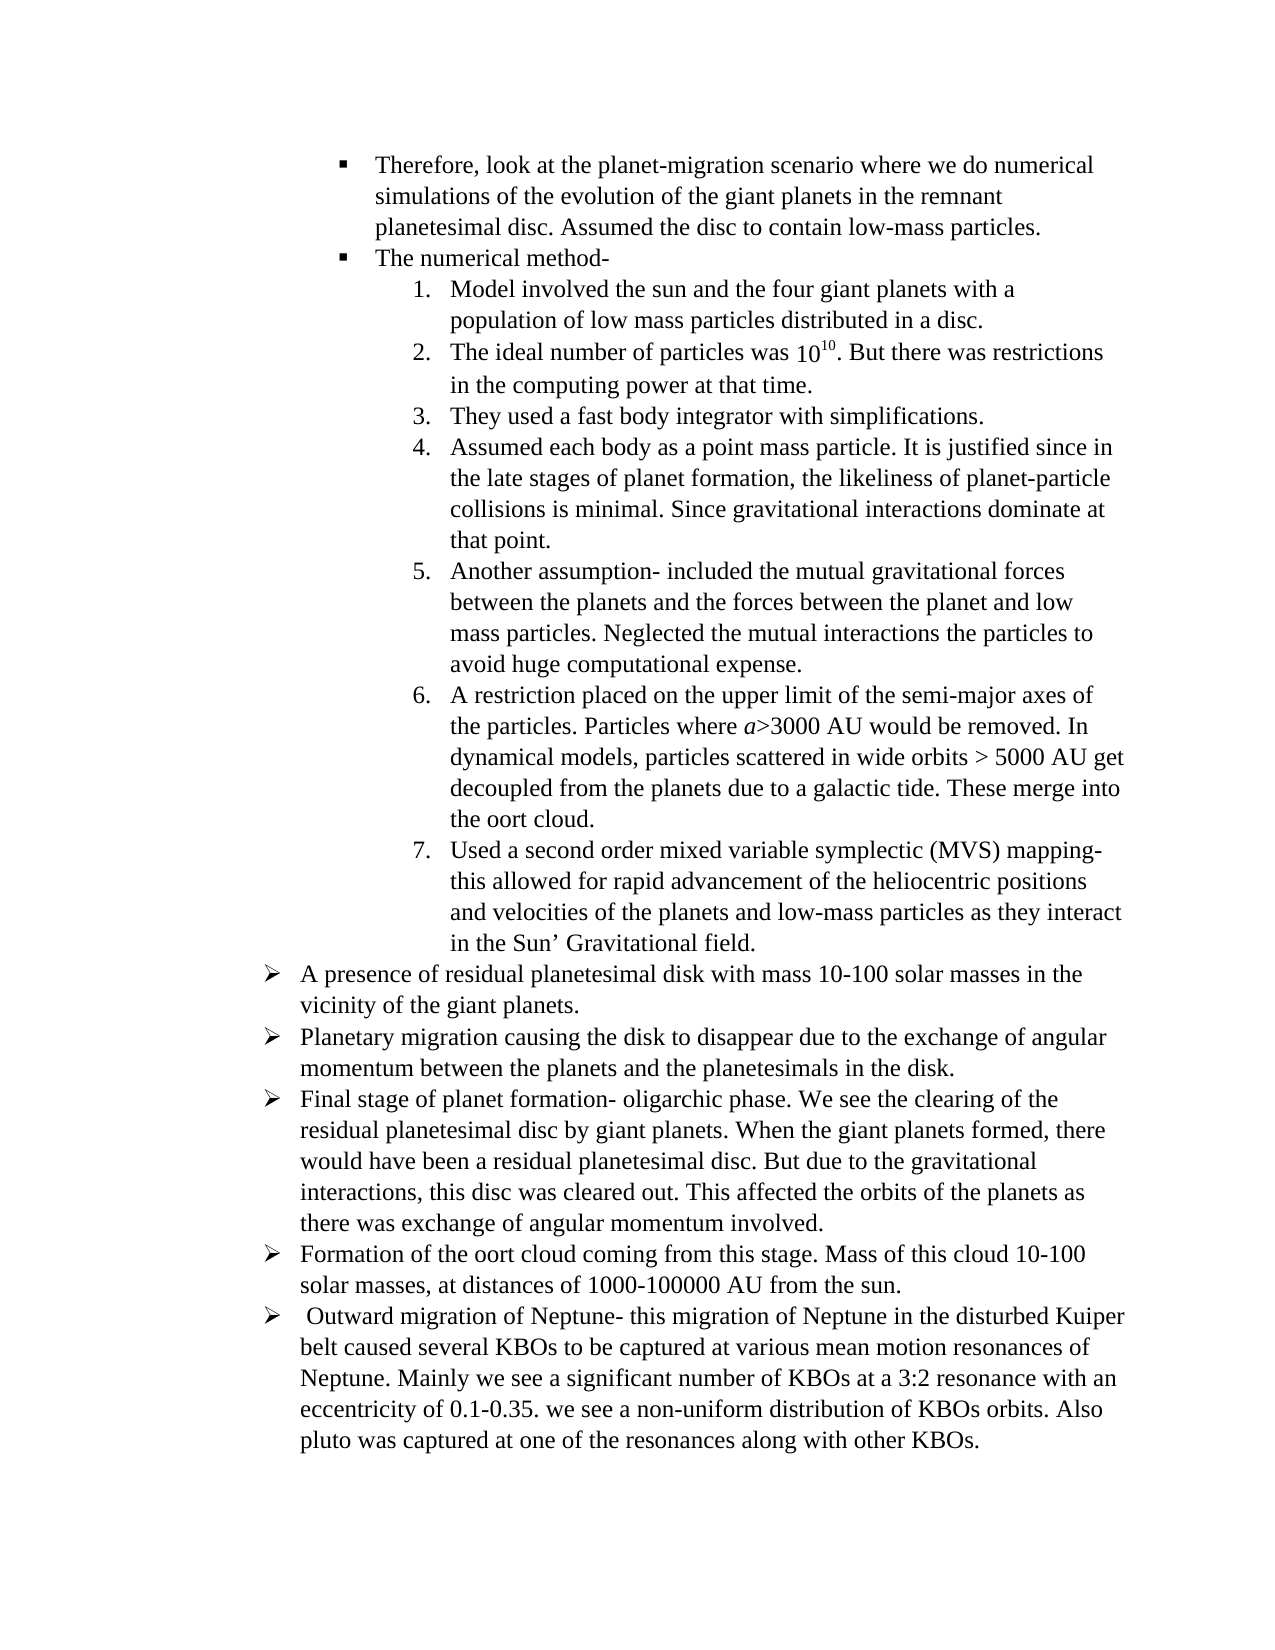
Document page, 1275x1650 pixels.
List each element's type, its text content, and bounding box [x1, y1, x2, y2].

list A presence of residual planetesimal disk with mass 10-100 solar masses in the vicinity of the giant planets. [262, 959, 1125, 1019]
list Used a second order mixed variable symplectic (MVS) mapping- this allowed for rapid advancement of the heliocentric positions and velocities of the planets and low-mass particles as they interact in the Sun’ Gravitational field. [412, 835, 1125, 957]
list Assumed each body as a point mass particle. It is justified since in the late stages of planet formation, the likeliness of planet-particle collisions is minimal. Since gravitational interactions dominate at that point. [412, 432, 1125, 554]
list Planetary migration causing the disk to disappear due to the exchange of angular momentum between the planets and the planetesimals in the disk. [262, 1022, 1125, 1081]
list The ideal number of particles was . But there was restrictions in the computing power at that time. [412, 336, 1125, 398]
list Another assumption- included the mutual gravitational forces between the planets and the forces between the planet and low mass particles. Neglected the mutual interactions the particles to avoid huge computational expense. [412, 556, 1125, 678]
list They used a fast body integrator with simplifications. [412, 401, 1125, 429]
list Model involved the sun and the four giant planets with a population of low mass particles distributed in a disc. [412, 274, 1125, 334]
list Formation of the oort cloud coming from this stage. Mass of this cloud 10-100 solar masses, at distances of 1000-100000 AU from the sun. [262, 1239, 1125, 1299]
list Therefore, look at the planet-migration scenario where we do numerical simulations of the evolution of the giant planets in the remnant planetesimal disc. Assumed the disc to contain low-mass particles. [337, 150, 1125, 241]
list Outward migration of Neptune- this migration of Neptune in the disturbed Kuiper belt caused several KBOs to be captured at various mean motion resonances of Neptune. Mainly we see a significant number of KBOs at a 3:2 resonance with an eccentricity of 0.1-0.35. we see a non-uniform distribution of KBOs orbits. Also pluto was captured at one of the resonances along with other KBOs. [262, 1301, 1125, 1454]
list A restriction placed on the upper limit of the semi-major axes of the particles. Particles where a>3000 AU would be removed. In dynamical models, particles scattered in wide orbits > 5000 AU get decoupled from the planets due to a galactic tide. These merge into the oort cloud. [412, 680, 1125, 833]
list The numerical method- [337, 243, 1125, 272]
list Final stage of planet formation- oligarchic phase. We see the clearing of the residual planetesimal disc by giant planets. When the giant planets formed, there would have been a residual planetesimal disc. But due to the gravitational interactions, this disc was cleared out. This affected the orbits of the planets as there was exchange of angular momentum involved. [262, 1084, 1125, 1237]
